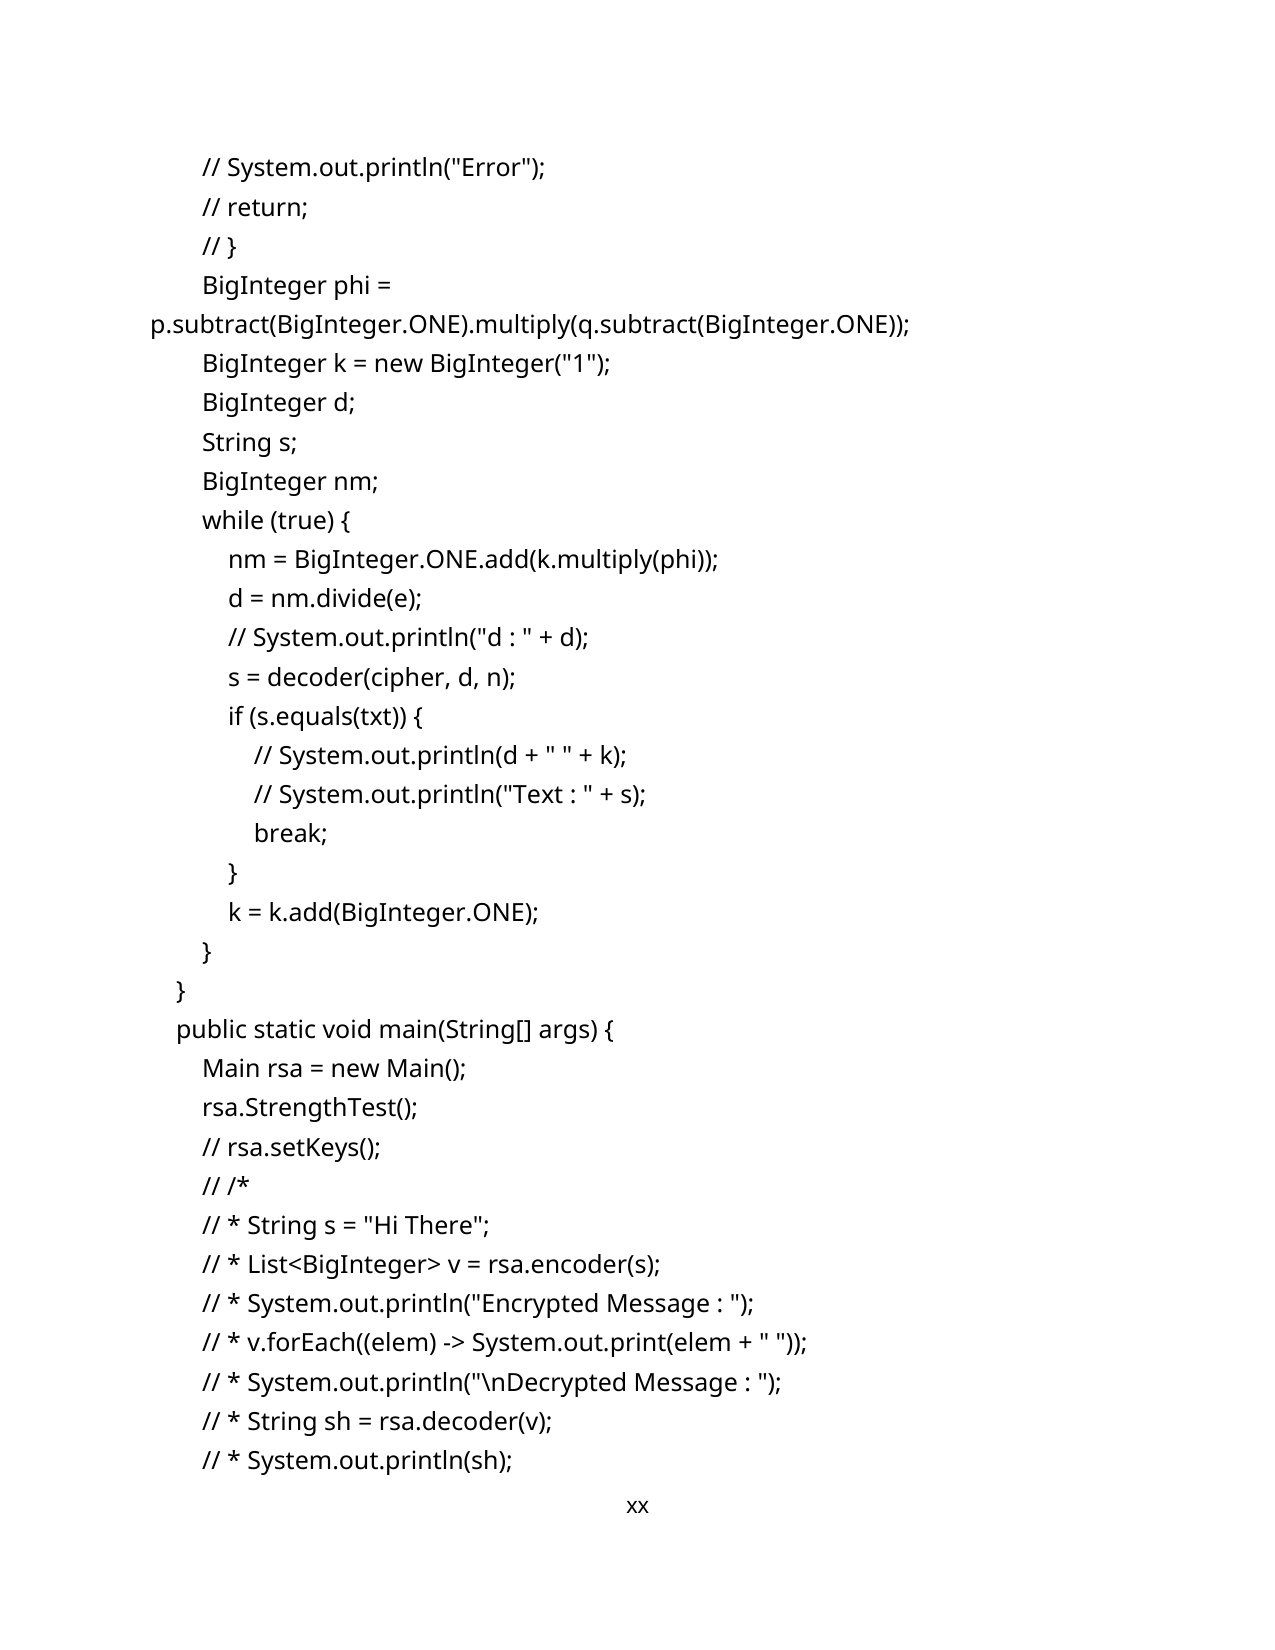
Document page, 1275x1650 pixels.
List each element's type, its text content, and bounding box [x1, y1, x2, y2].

text BigInteger k = new BigInteger("1"); [150, 346, 1125, 380]
text if (s.equals(txt)) { [150, 698, 1125, 732]
text rsa.StrengthTest(); [150, 1090, 1125, 1124]
text // /* [150, 1168, 1125, 1202]
text } [150, 855, 1125, 889]
text BigInteger phi = p.subtract(BigInteger.ONE).multiply(q.subtract(BigInteger.ONE)); [150, 267, 1125, 341]
text k = k.add(BigInteger.ONE); [150, 894, 1125, 928]
text // * String sh = rsa.decoder(v); [150, 1403, 1125, 1437]
text // } [150, 228, 1125, 262]
text // System.out.println("Error"); [150, 150, 1125, 184]
text } [150, 972, 1125, 1007]
text BigInteger nm; [150, 463, 1125, 497]
text // * String s = "Hi There"; [150, 1207, 1125, 1242]
text } [150, 933, 1125, 967]
text // * System.out.println("\nDecrypted Message : "); [150, 1364, 1125, 1398]
text // * System.out.println("Encrypted Message : "); [150, 1286, 1125, 1320]
text // return; [150, 189, 1125, 223]
text // System.out.println("d : " + d); [150, 620, 1125, 654]
text d = nm.divide(e); [150, 581, 1125, 615]
text public static void main(String[] args) { [150, 1012, 1125, 1046]
text // * v.forEach((elem) -> System.out.print(elem + " ")); [150, 1325, 1125, 1359]
text nm = BigInteger.ONE.add(k.multiply(phi)); [150, 542, 1125, 576]
text // * System.out.println(sh); [150, 1442, 1125, 1477]
text BigInteger d; [150, 385, 1125, 419]
text s = decoder(cipher, d, n); [150, 659, 1125, 693]
text String s; [150, 424, 1125, 458]
text break; [150, 816, 1125, 850]
text // System.out.println(d + " " + k); [150, 737, 1125, 772]
text while (true) { [150, 502, 1125, 537]
text // * List<BigInteger> v = rsa.encoder(s); [150, 1247, 1125, 1281]
text // rsa.setKeys(); [150, 1129, 1125, 1163]
text Main rsa = new Main(); [150, 1051, 1125, 1085]
text // System.out.println("Text : " + s); [150, 777, 1125, 811]
